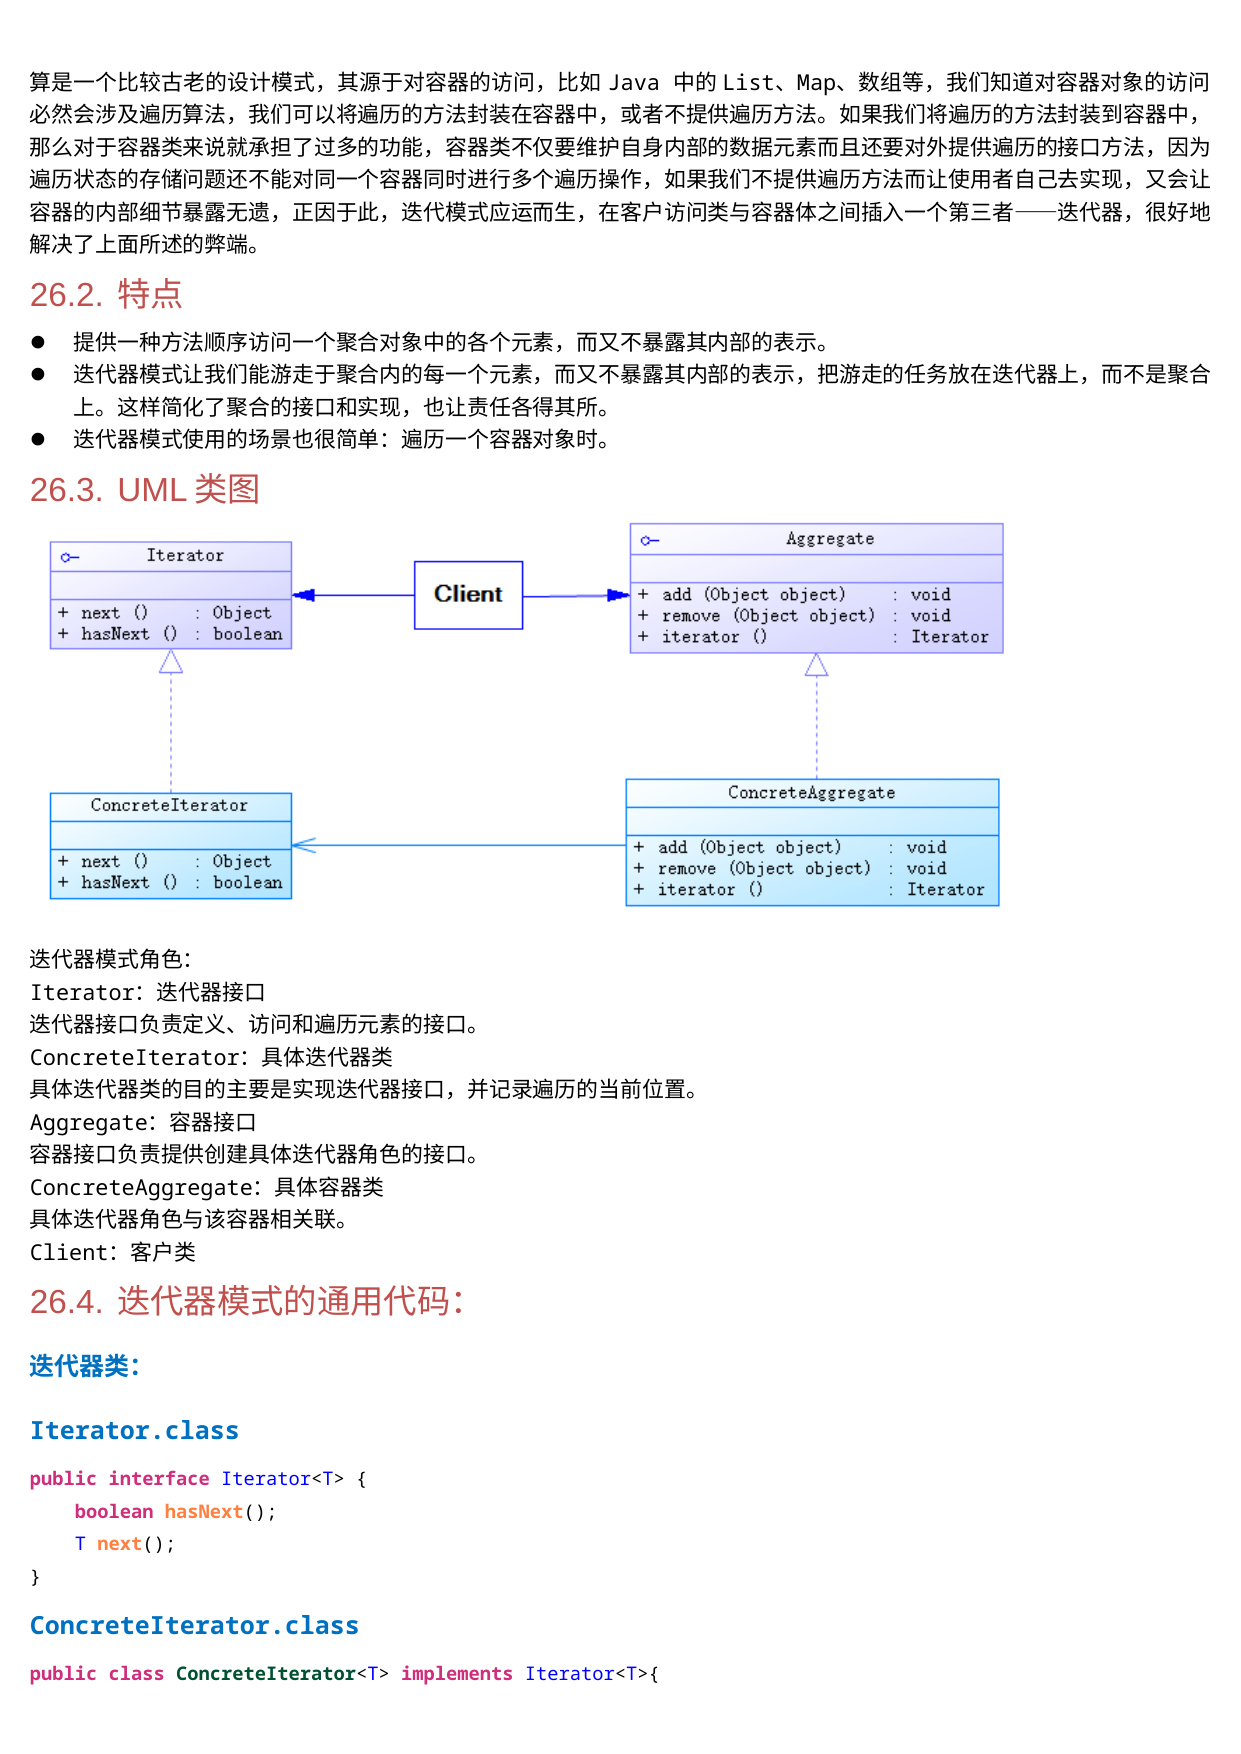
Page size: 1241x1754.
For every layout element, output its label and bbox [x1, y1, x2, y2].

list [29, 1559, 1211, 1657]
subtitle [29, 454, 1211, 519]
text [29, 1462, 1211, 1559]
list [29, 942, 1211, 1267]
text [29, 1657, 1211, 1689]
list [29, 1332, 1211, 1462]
picture [29, 519, 1018, 915]
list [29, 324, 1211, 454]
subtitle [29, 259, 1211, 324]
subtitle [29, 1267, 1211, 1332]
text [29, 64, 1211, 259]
